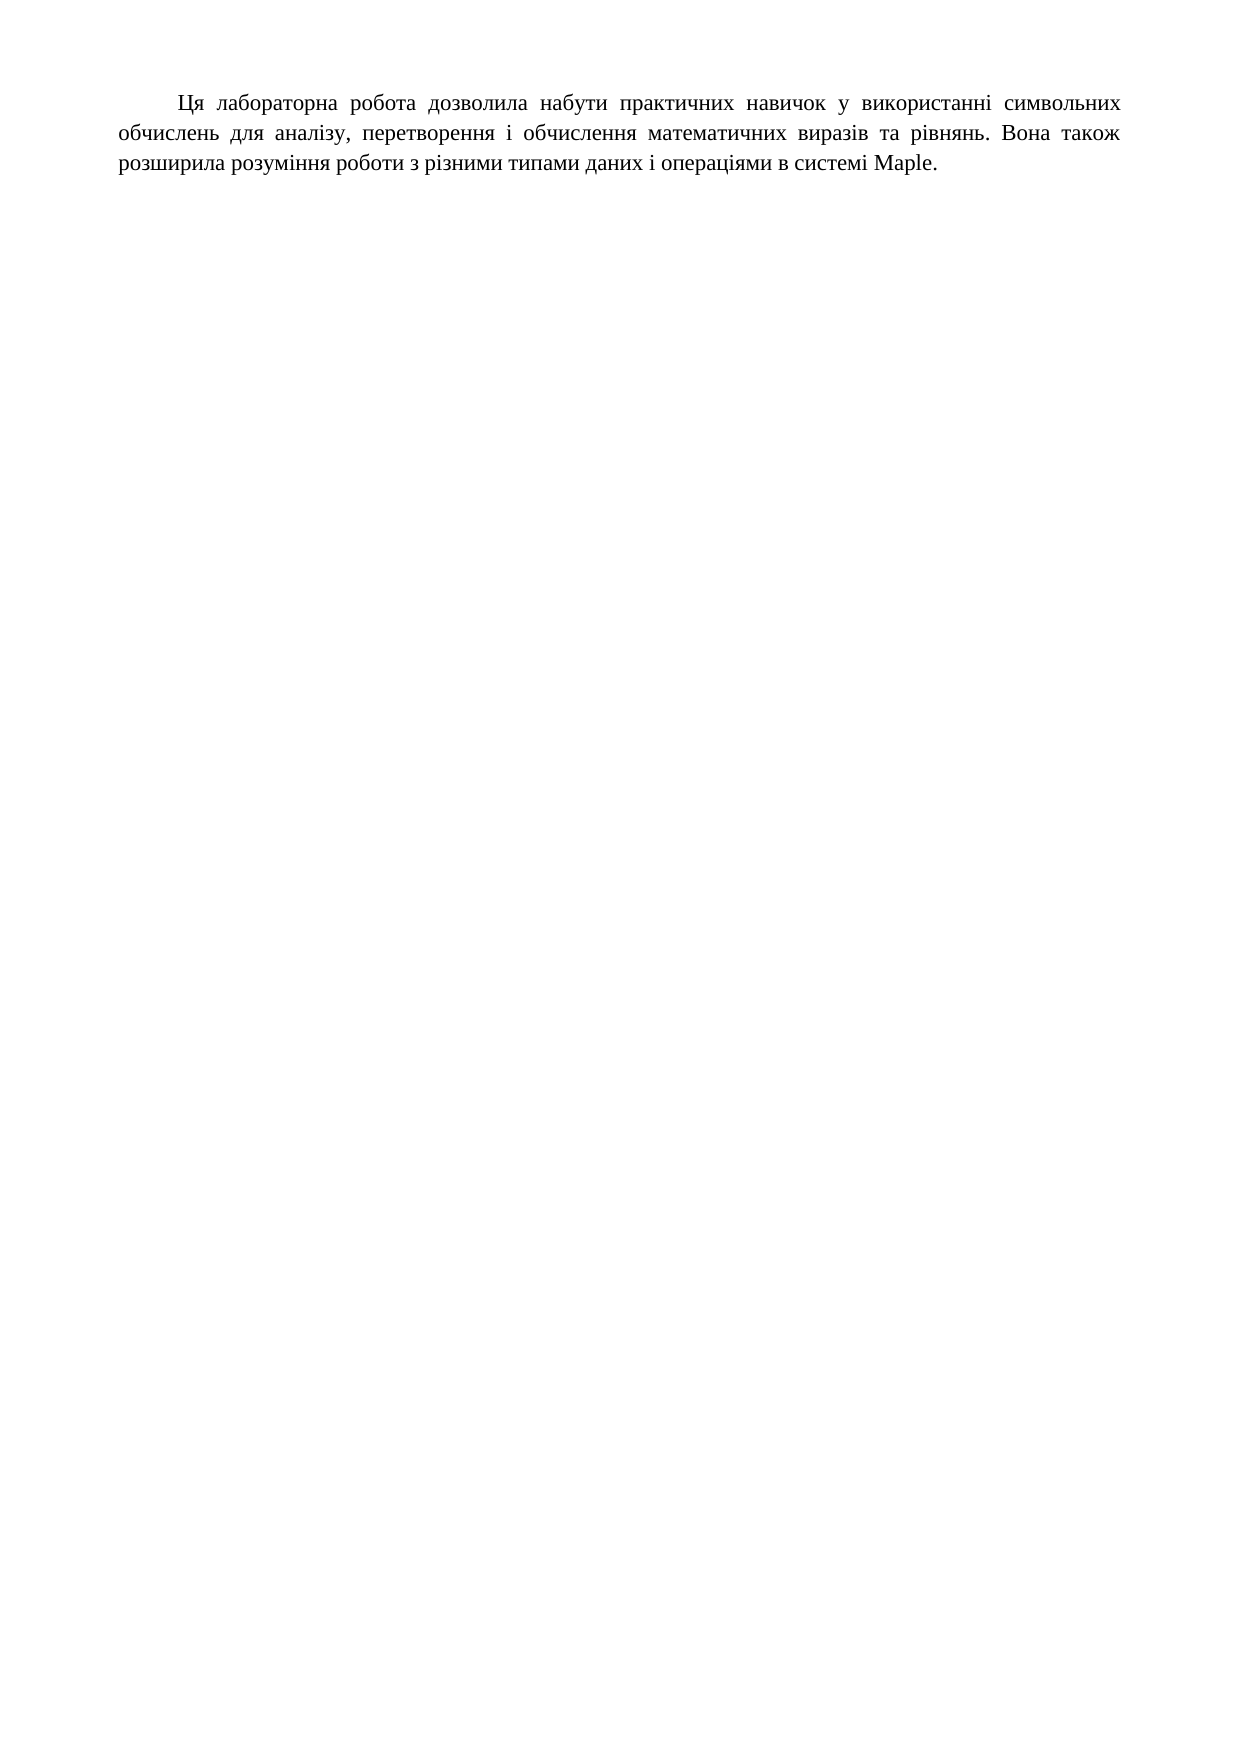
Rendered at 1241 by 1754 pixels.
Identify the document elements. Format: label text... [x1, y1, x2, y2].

text Ця лабораторна робота дозволила набути практичних навичок у використанні символьних обчислень для аналізу, перетворення і обчислення математичних виразів та рівнянь. Вона також розширила розуміння роботи з різними типами даних і операціями в системі Maple. [118, 89, 1122, 175]
